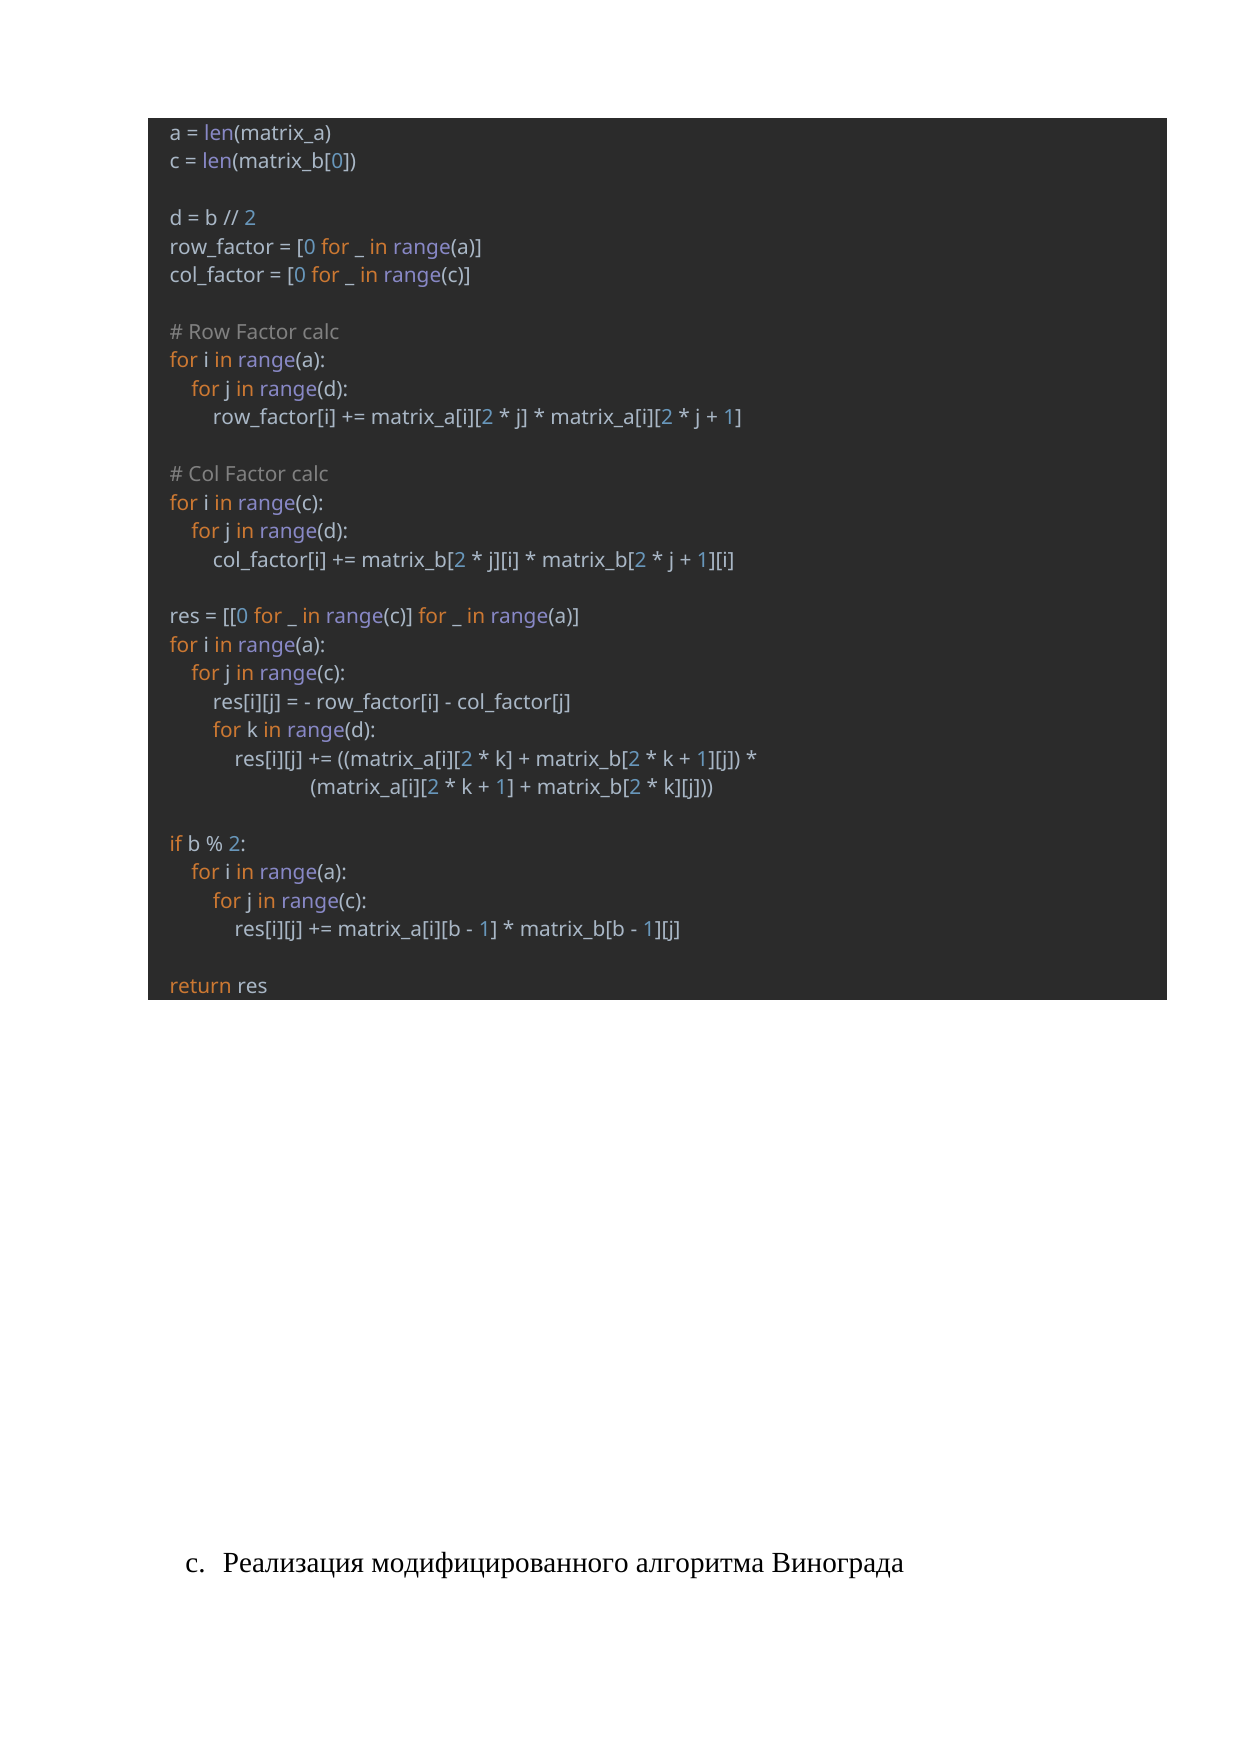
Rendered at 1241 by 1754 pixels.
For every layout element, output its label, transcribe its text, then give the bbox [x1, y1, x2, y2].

list Реализация модифицированного алгоритма Винограда [185, 1545, 1167, 1579]
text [148, 118, 1167, 1000]
